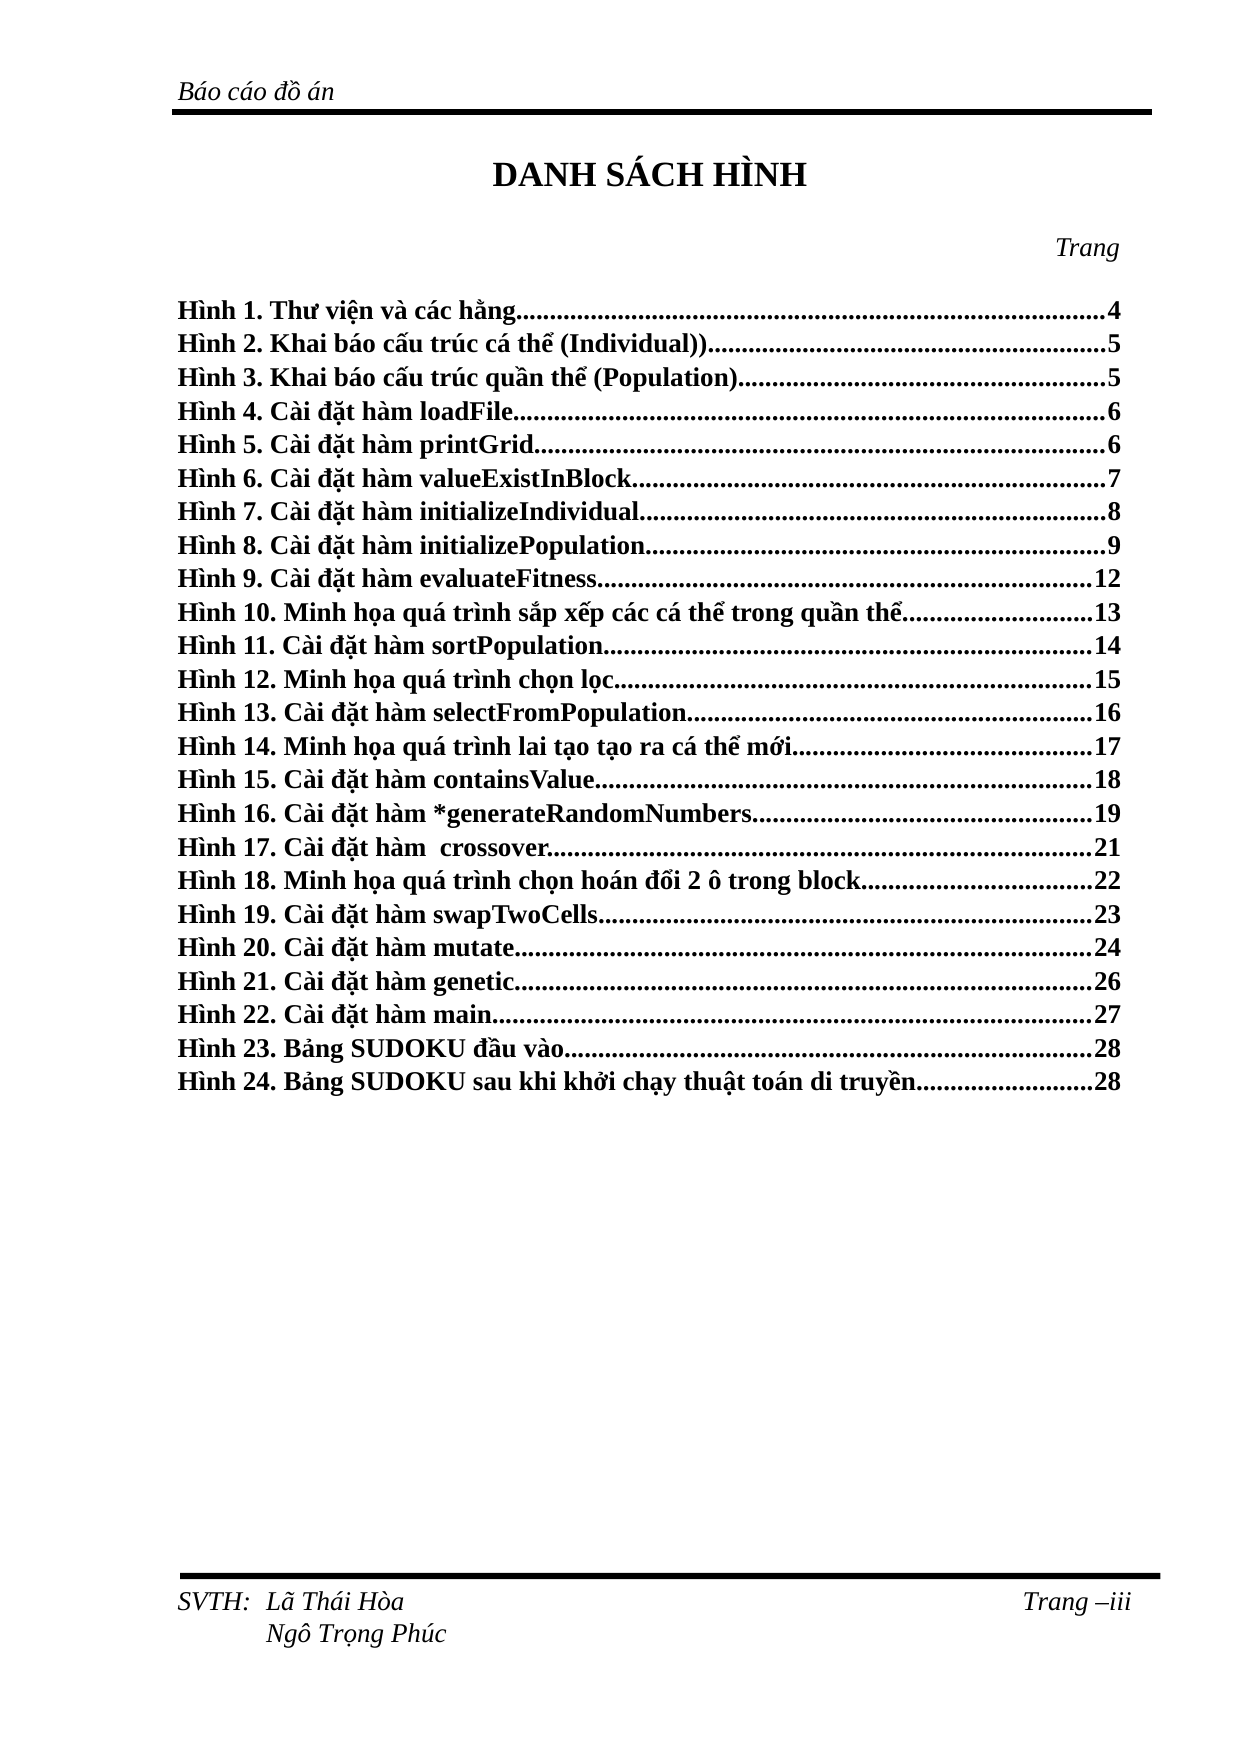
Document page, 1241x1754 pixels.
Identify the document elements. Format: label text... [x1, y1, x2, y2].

text Hình 19. Cài đặt hàm swapTwoCells. 23 [177, 898, 1122, 929]
text Hình 21. Cài đặt hàm genetic. 26 [177, 965, 1122, 996]
text Hình 12. Minh họa quá trình chọn lọc. 15 [177, 663, 1122, 694]
text Hình 4. Cài đặt hàm loadFile. 6 [177, 395, 1122, 426]
text Hình 2. Khai báo cấu trúc cá thể (Individual)). 5 [177, 328, 1122, 359]
text Hình 5. Cài đặt hàm printGrid. 6 [177, 428, 1122, 459]
text Hình 23. Bảng SUDOKU đầu vào. 28 [177, 1032, 1122, 1063]
text Hình 24. Bảng SUDOKU sau khi khởi chạy thuật toán di truyền. 28 [177, 1066, 1122, 1097]
text Hình 1. Thư viện và các hằng. 4 [177, 294, 1122, 325]
text Hình 22. Cài đặt hàm main. 27 [177, 998, 1122, 1029]
text Hình 9. Cài đặt hàm evaluateFitness. 12 [177, 562, 1122, 593]
text Hình 11. Cài đặt hàm sortPopulation. 14 [177, 629, 1122, 661]
text Hình 16. Cài đặt hàm *generateRandomNumbers. 19 [177, 797, 1122, 828]
text Hình 17. Cài đặt hàm crossover. 21 [177, 831, 1122, 862]
text Hình 13. Cài đặt hàm selectFromPopulation. 16 [177, 697, 1122, 728]
text DANH SÁCH HÌNH [177, 153, 1122, 194]
text Hình 18. Minh họa quá trình chọn hoán đổi 2 ô trong block. 22 [177, 864, 1122, 895]
text Hình 10. Minh họa quá trình sắp xếp các cá thể trong quần thể. 13 [177, 596, 1122, 627]
text Hình 14. Minh họa quá trình lai tạo tạo ra cá thể mới. 17 [177, 730, 1122, 761]
text Hình 15. Cài đặt hàm containsValue. 18 [177, 764, 1122, 795]
text Hình 8. Cài đặt hàm initializePopulation. 9 [177, 529, 1122, 560]
text Hình 6. Cài đặt hàm valueExistInBlock. 7 [177, 462, 1122, 493]
text Hình 20. Cài đặt hàm mutate. 24 [177, 931, 1122, 962]
text Trang [177, 231, 1122, 262]
text Hình 3. Khai báo cấu trúc quần thể (Population). 5 [177, 361, 1122, 392]
text Hình 7. Cài đặt hàm initializeIndividual. 8 [177, 495, 1122, 526]
